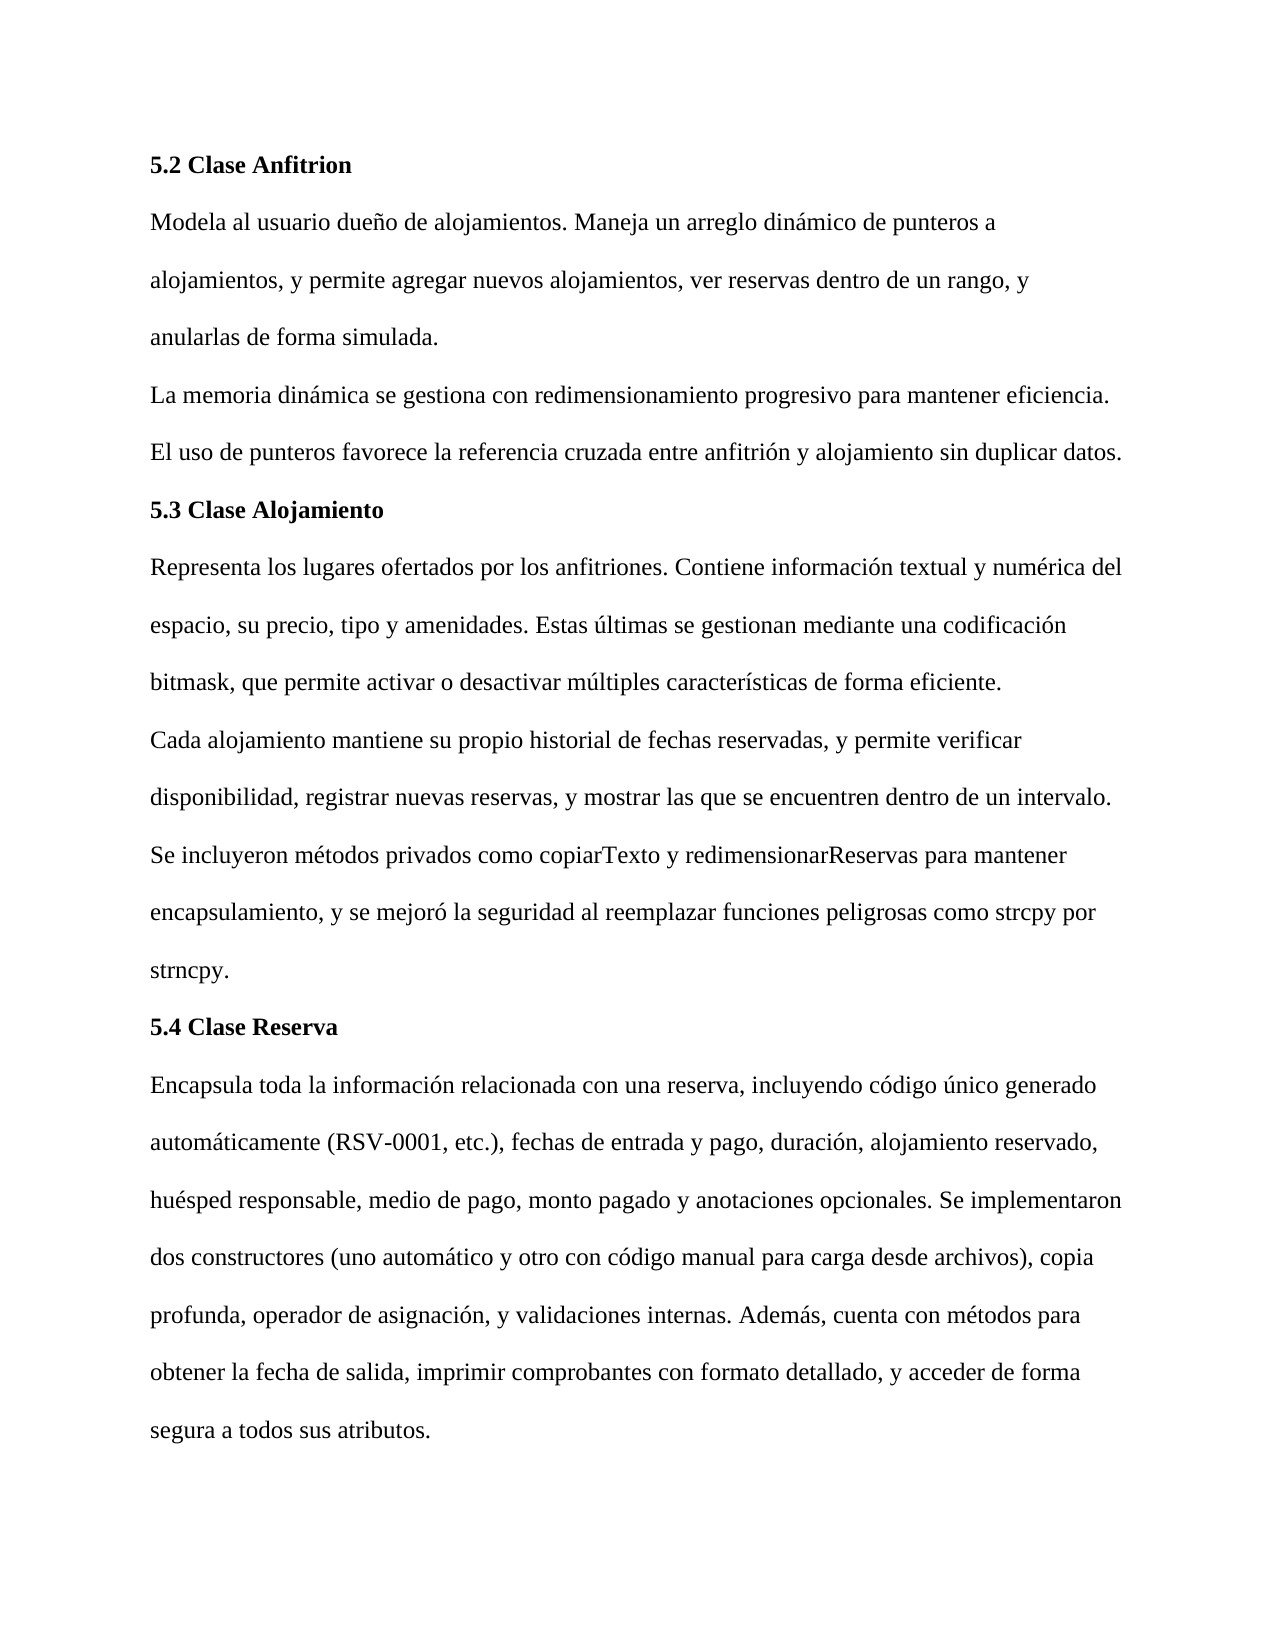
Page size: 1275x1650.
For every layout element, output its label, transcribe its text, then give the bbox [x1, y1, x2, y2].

text Modela al usuario dueño de alojamientos. Maneja un arreglo dinámico de punteros a alojamientos, y permite agregar nuevos alojamientos, ver reservas dentro de un rango, y anularlas de forma simulada. La memoria dinámica se gestiona con redimensionamiento progresivo para mantener eficiencia. El uso de punteros favorece la referencia cruzada entre anfitrión y alojamiento sin duplicar datos. [150, 207, 1125, 466]
text Encapsula toda la información relacionada con una reserva, incluyendo código único generado automáticamente (RSV-0001, etc.), fechas de entrada y pago, duración, alojamiento reservado, huésped responsable, medio de pago, monto pagado y anotaciones opcionales. Se implementaron dos constructores (uno automático y otro con código manual para carga desde archivos), copia profunda, operador de asignación, y validaciones internas. Además, cuenta con métodos para obtener la fecha de salida, imprimir comprobantes con formato detallado, y acceder de forma segura a todos sus atributos. [150, 1070, 1125, 1444]
text 5.3 Clase Alojamiento [150, 495, 1125, 524]
text Representa los lugares ofertados por los anfitriones. Contiene información textual y numérica del espacio, su precio, tipo y amenidades. Estas últimas se gestionan mediante una codificación bitmask, que permite activar o desactivar múltiples características de forma eficiente. Cada alojamiento mantiene su propio historial de fechas reservadas, y permite verificar disponibilidad, registrar nuevas reservas, y mostrar las que se encuentren dentro de un intervalo. Se incluyeron métodos privados como copiarTexto y redimensionarReservas para mantener encapsulamiento, y se mejoró la seguridad al reemplazar funciones peligrosas como strcpy por strncpy. [150, 552, 1125, 984]
text 5.2 Clase Anfitrion [150, 150, 1125, 179]
text 5.4 Clase Reserva [150, 1012, 1125, 1041]
